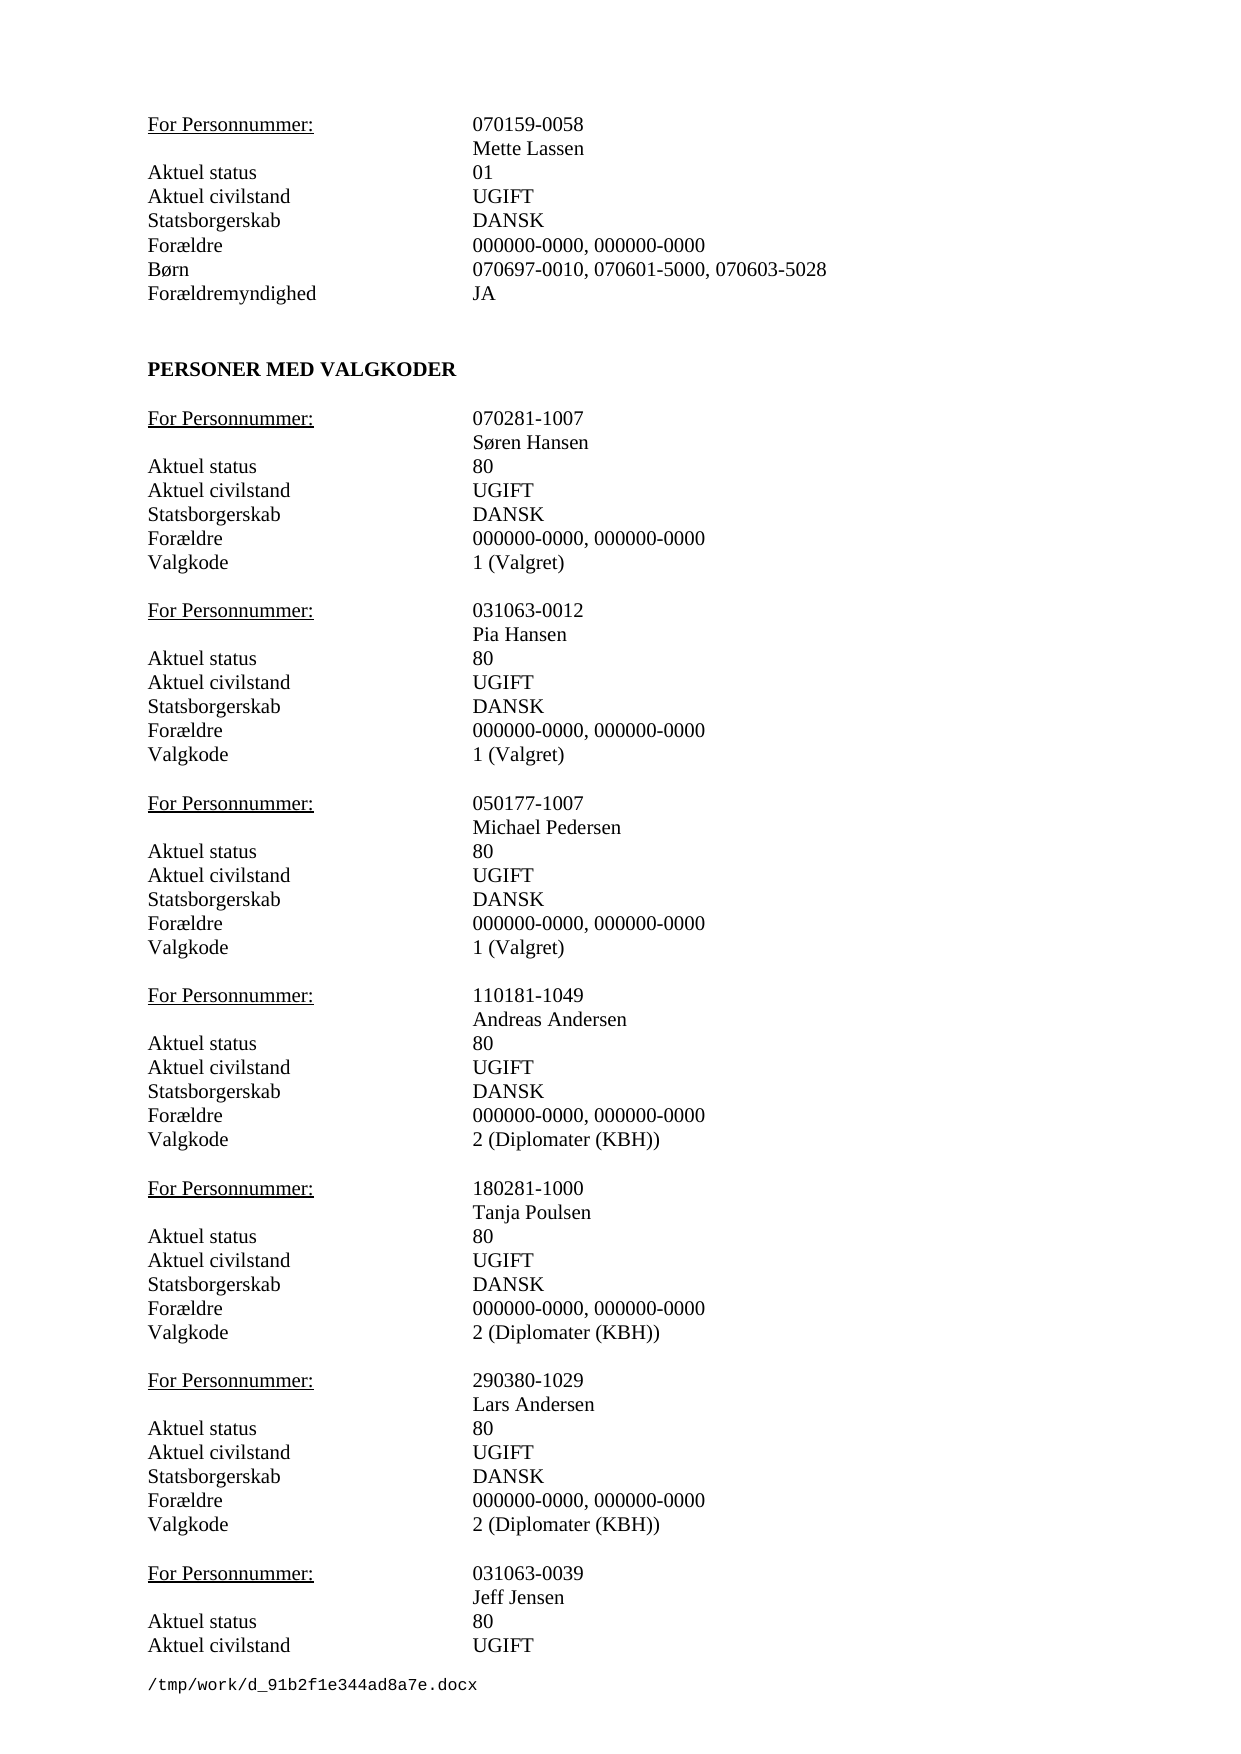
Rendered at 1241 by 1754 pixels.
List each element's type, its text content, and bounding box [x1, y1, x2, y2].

text Valgkode 2 (Diplomater (KBH)) [147, 1127, 1152, 1151]
text Aktuel status 80 [147, 1609, 1152, 1633]
text Aktuel civilstand UGIFT [147, 478, 1152, 502]
text Statsborgerskab DANSK [147, 1079, 1152, 1103]
text Aktuel status 01 [147, 160, 1152, 184]
text Valgkode 2 (Diplomater (KBH)) [147, 1512, 1152, 1536]
text Lars Andersen [147, 1392, 1152, 1416]
text Statsborgerskab DANSK [147, 208, 1152, 232]
text Forældre 000000-0000, 000000-0000 [147, 232, 1152, 257]
text For Personnummer: 070281-1007 [147, 406, 1152, 429]
text Jeff Jensen [147, 1584, 1152, 1609]
text Forældre 000000-0000, 000000-0000 [147, 1296, 1152, 1320]
text Forældre 000000-0000, 000000-0000 [147, 718, 1152, 742]
text Mette Lassen [147, 136, 1152, 160]
text Statsborgerskab DANSK [147, 1464, 1152, 1488]
text Aktuel civilstand UGIFT [147, 670, 1152, 694]
text Valgkode 1 (Valgret) [147, 935, 1152, 959]
text For Personnummer: 031063-0012 [147, 598, 1152, 622]
text For Personnummer: 031063-0039 [147, 1561, 1152, 1584]
text Aktuel status 80 [147, 839, 1152, 863]
text Aktuel status 80 [147, 646, 1152, 670]
text For Personnummer: 290380-1029 [147, 1368, 1152, 1392]
text Aktuel status 80 [147, 454, 1152, 478]
text Statsborgerskab DANSK [147, 887, 1152, 911]
text Forældre 000000-0000, 000000-0000 [147, 1488, 1152, 1512]
text For Personnummer: 110181-1049 [147, 983, 1152, 1007]
text Andreas Andersen [147, 1007, 1152, 1031]
text Forældre 000000-0000, 000000-0000 [147, 911, 1152, 935]
text Statsborgerskab DANSK [147, 694, 1152, 718]
text Valgkode 2 (Diplomater (KBH)) [147, 1320, 1152, 1344]
text Søren Hansen [147, 429, 1152, 454]
text Aktuel status 80 [147, 1416, 1152, 1440]
text Valgkode 1 (Valgret) [147, 550, 1152, 574]
text Børn 070697-0010, 070601-5000, 070603-5028 [147, 257, 1152, 281]
text Valgkode 1 (Valgret) [147, 742, 1152, 766]
text Aktuel civilstand UGIFT [147, 1055, 1152, 1079]
text For Personnummer: 070159-0058 [147, 112, 1152, 136]
text For Personnummer: 180281-1000 [147, 1176, 1152, 1199]
text Aktuel civilstand UGIFT [147, 184, 1152, 208]
text Michael Pedersen [147, 814, 1152, 839]
text Forældre 000000-0000, 000000-0000 [147, 1103, 1152, 1127]
text Statsborgerskab DANSK [147, 502, 1152, 526]
text Statsborgerskab DANSK [147, 1272, 1152, 1296]
text Forældremyndighed JA [147, 281, 1152, 305]
text Pia Hansen [147, 622, 1152, 646]
text Forældre 000000-0000, 000000-0000 [147, 526, 1152, 550]
text For Personnummer: 050177-1007 [147, 791, 1152, 814]
text Aktuel civilstand UGIFT [147, 1633, 1152, 1657]
text Aktuel civilstand UGIFT [147, 1440, 1152, 1464]
text Tanja Poulsen [147, 1199, 1152, 1224]
text Aktuel civilstand UGIFT [147, 1248, 1152, 1272]
text Aktuel civilstand UGIFT [147, 863, 1152, 887]
text Aktuel status 80 [147, 1031, 1152, 1055]
text PERSONER MED VALGKODER [147, 357, 1152, 381]
text Aktuel status 80 [147, 1224, 1152, 1248]
